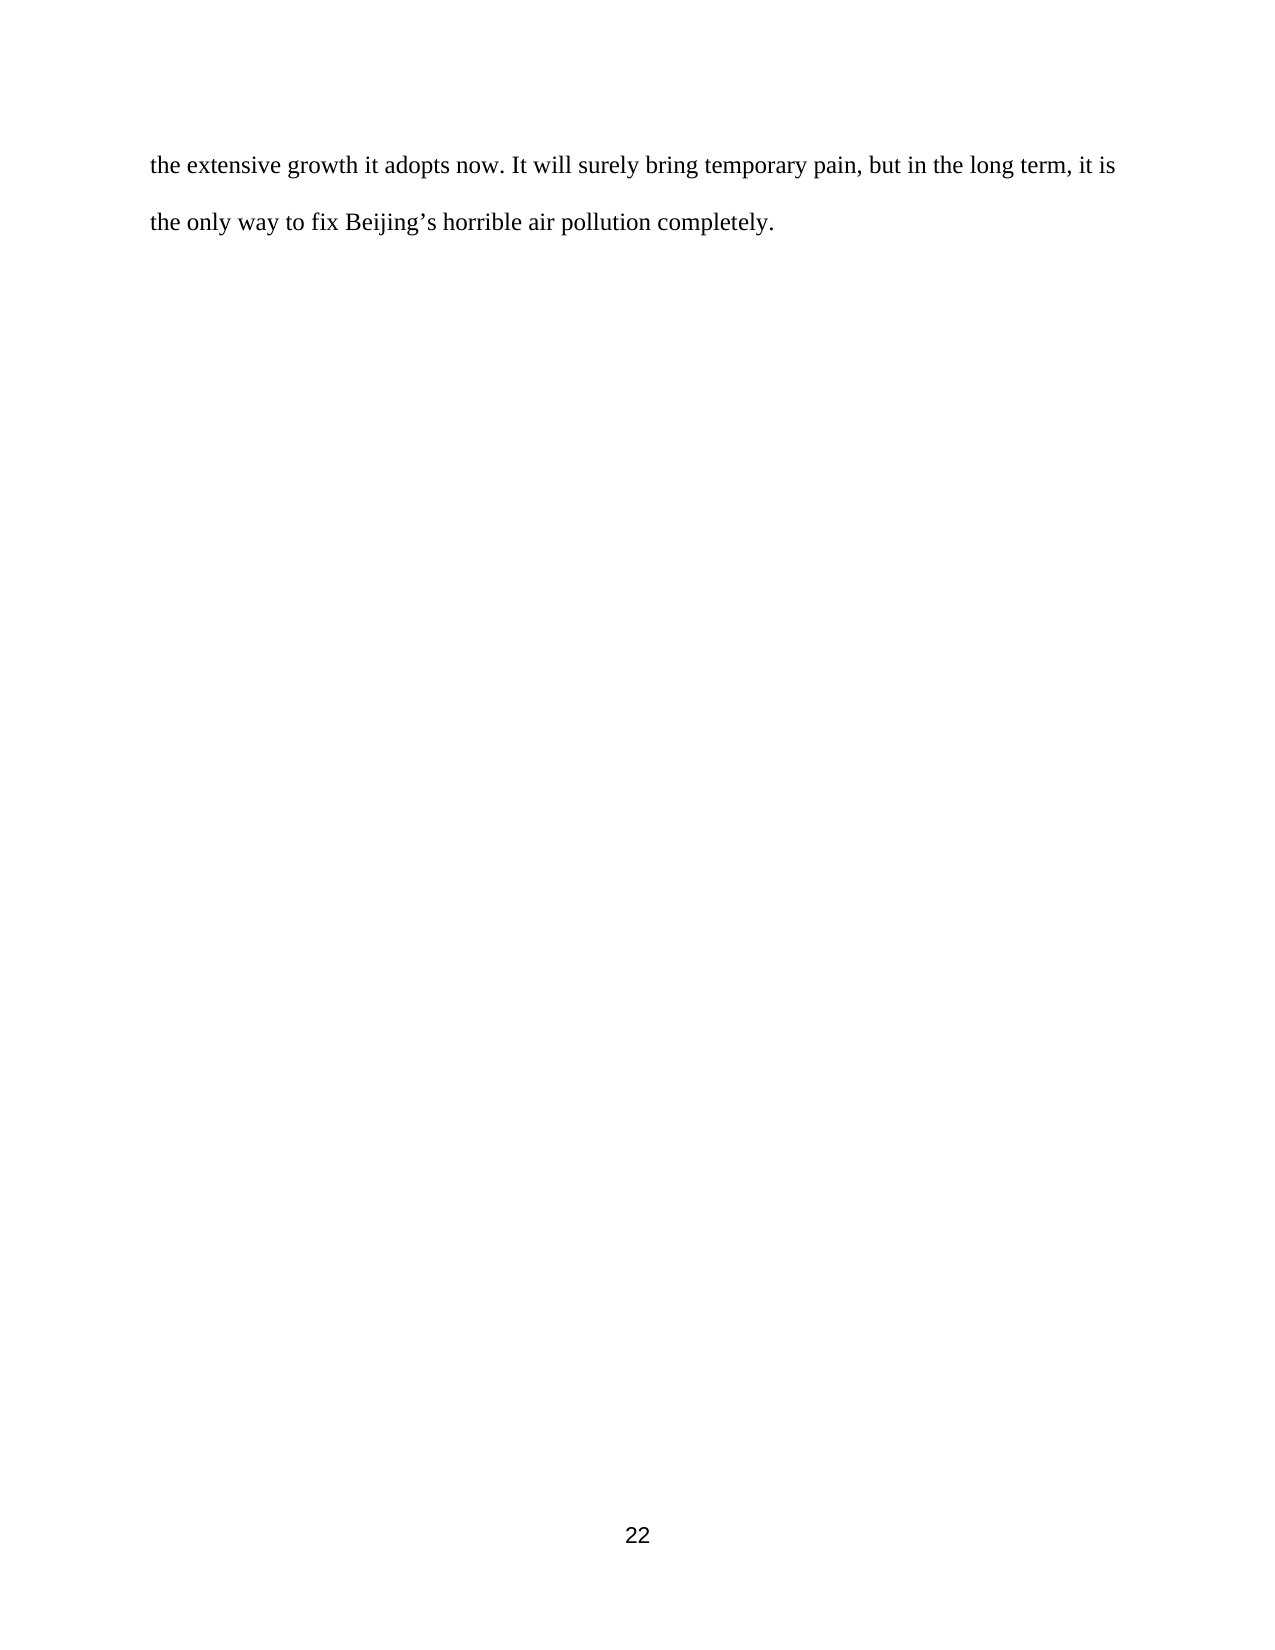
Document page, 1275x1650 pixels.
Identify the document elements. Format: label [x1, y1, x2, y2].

text [150, 150, 1125, 236]
